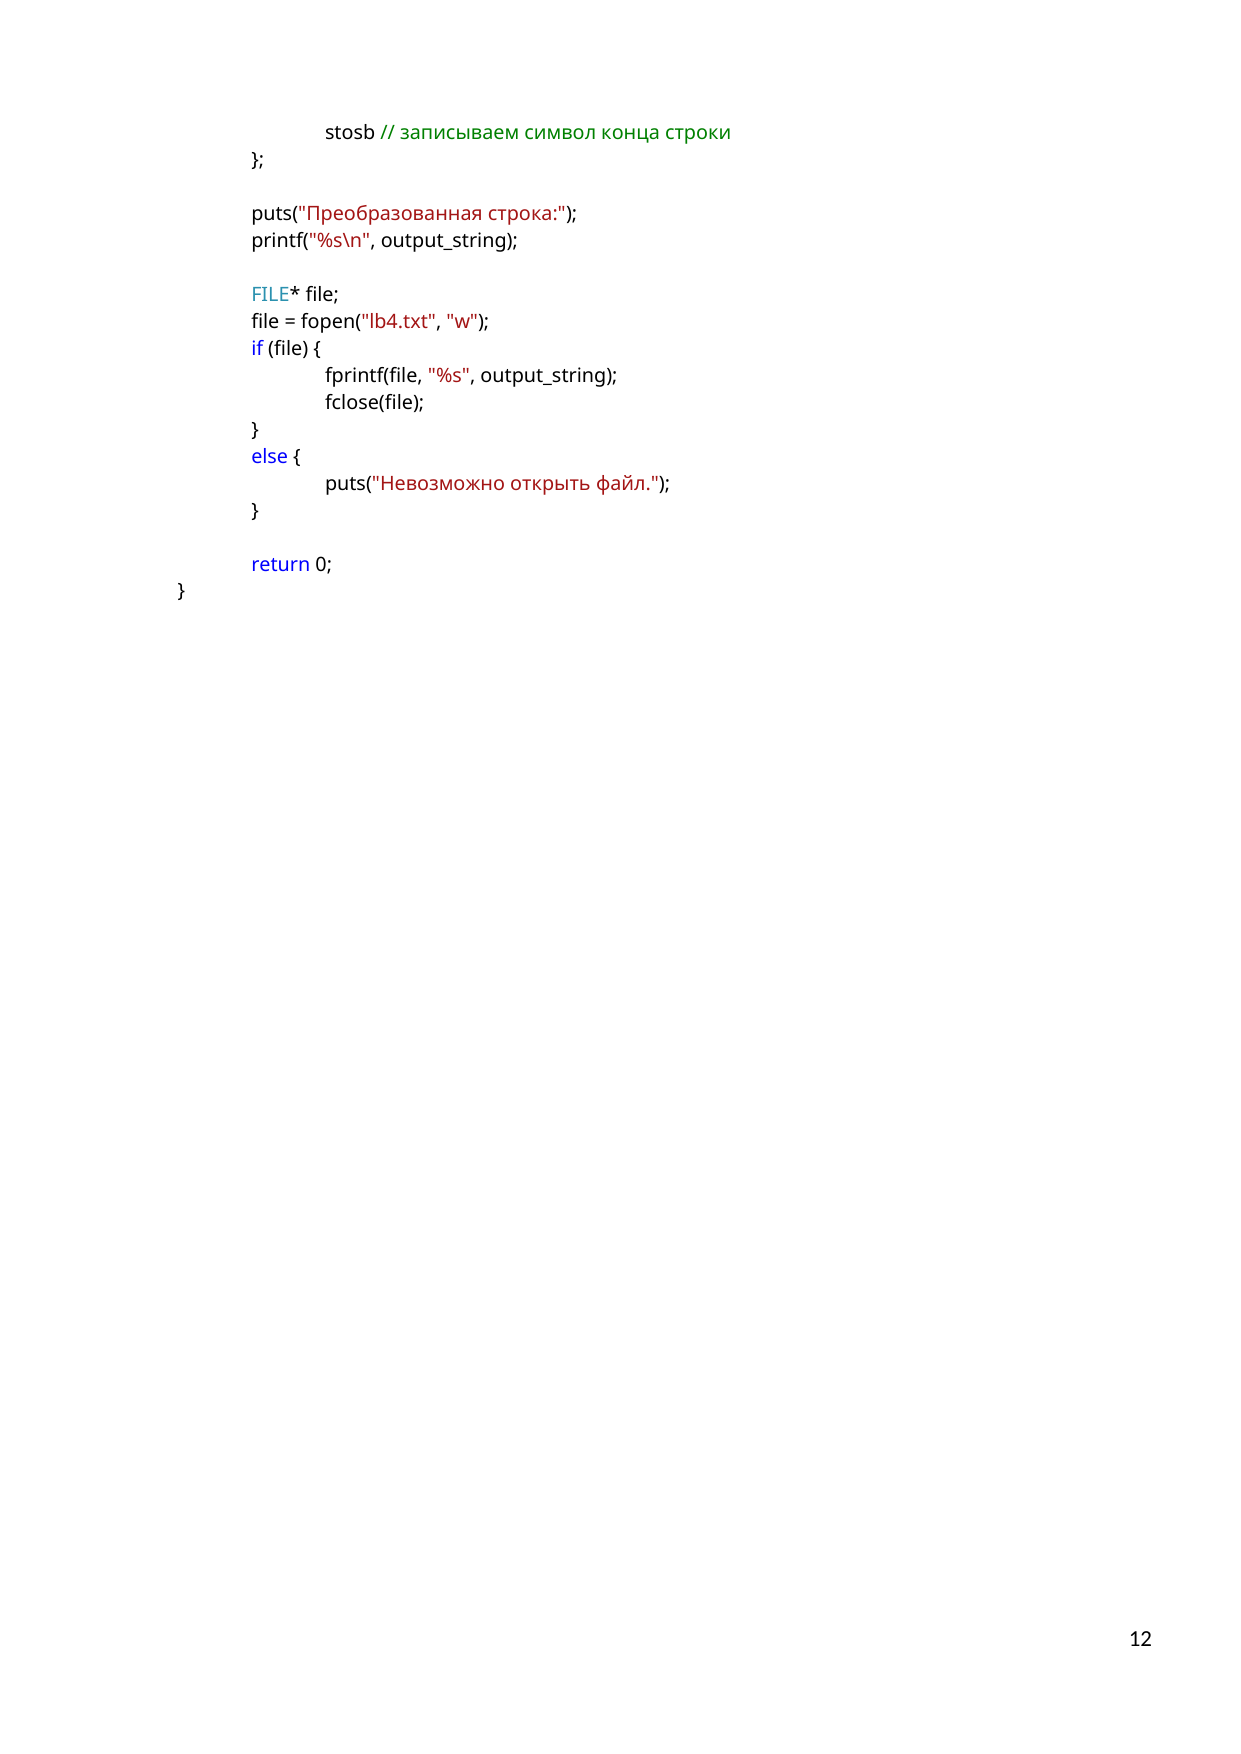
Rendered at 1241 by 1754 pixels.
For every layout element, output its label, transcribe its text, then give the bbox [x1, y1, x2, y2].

text FILE* file; [177, 280, 1152, 307]
text else { [177, 442, 1152, 469]
text puts("Преобразованная строка:"); [177, 199, 1152, 226]
text fclose(file); [177, 388, 1152, 415]
text }; [177, 145, 1152, 172]
text puts("Невозможно открыть файл."); [177, 469, 1152, 496]
text } [177, 496, 1152, 523]
text fprintf(file, "%s", output_string); [177, 361, 1152, 388]
text if (file) { [177, 334, 1152, 361]
text return 0; [177, 550, 1152, 577]
text } [177, 577, 1152, 604]
text } [177, 415, 1152, 442]
text stosb // записываем символ конца строки [177, 118, 1152, 145]
text file = fopen("lb4.txt", "w"); [177, 307, 1152, 334]
text printf("%s\n", output_string); [177, 226, 1152, 253]
